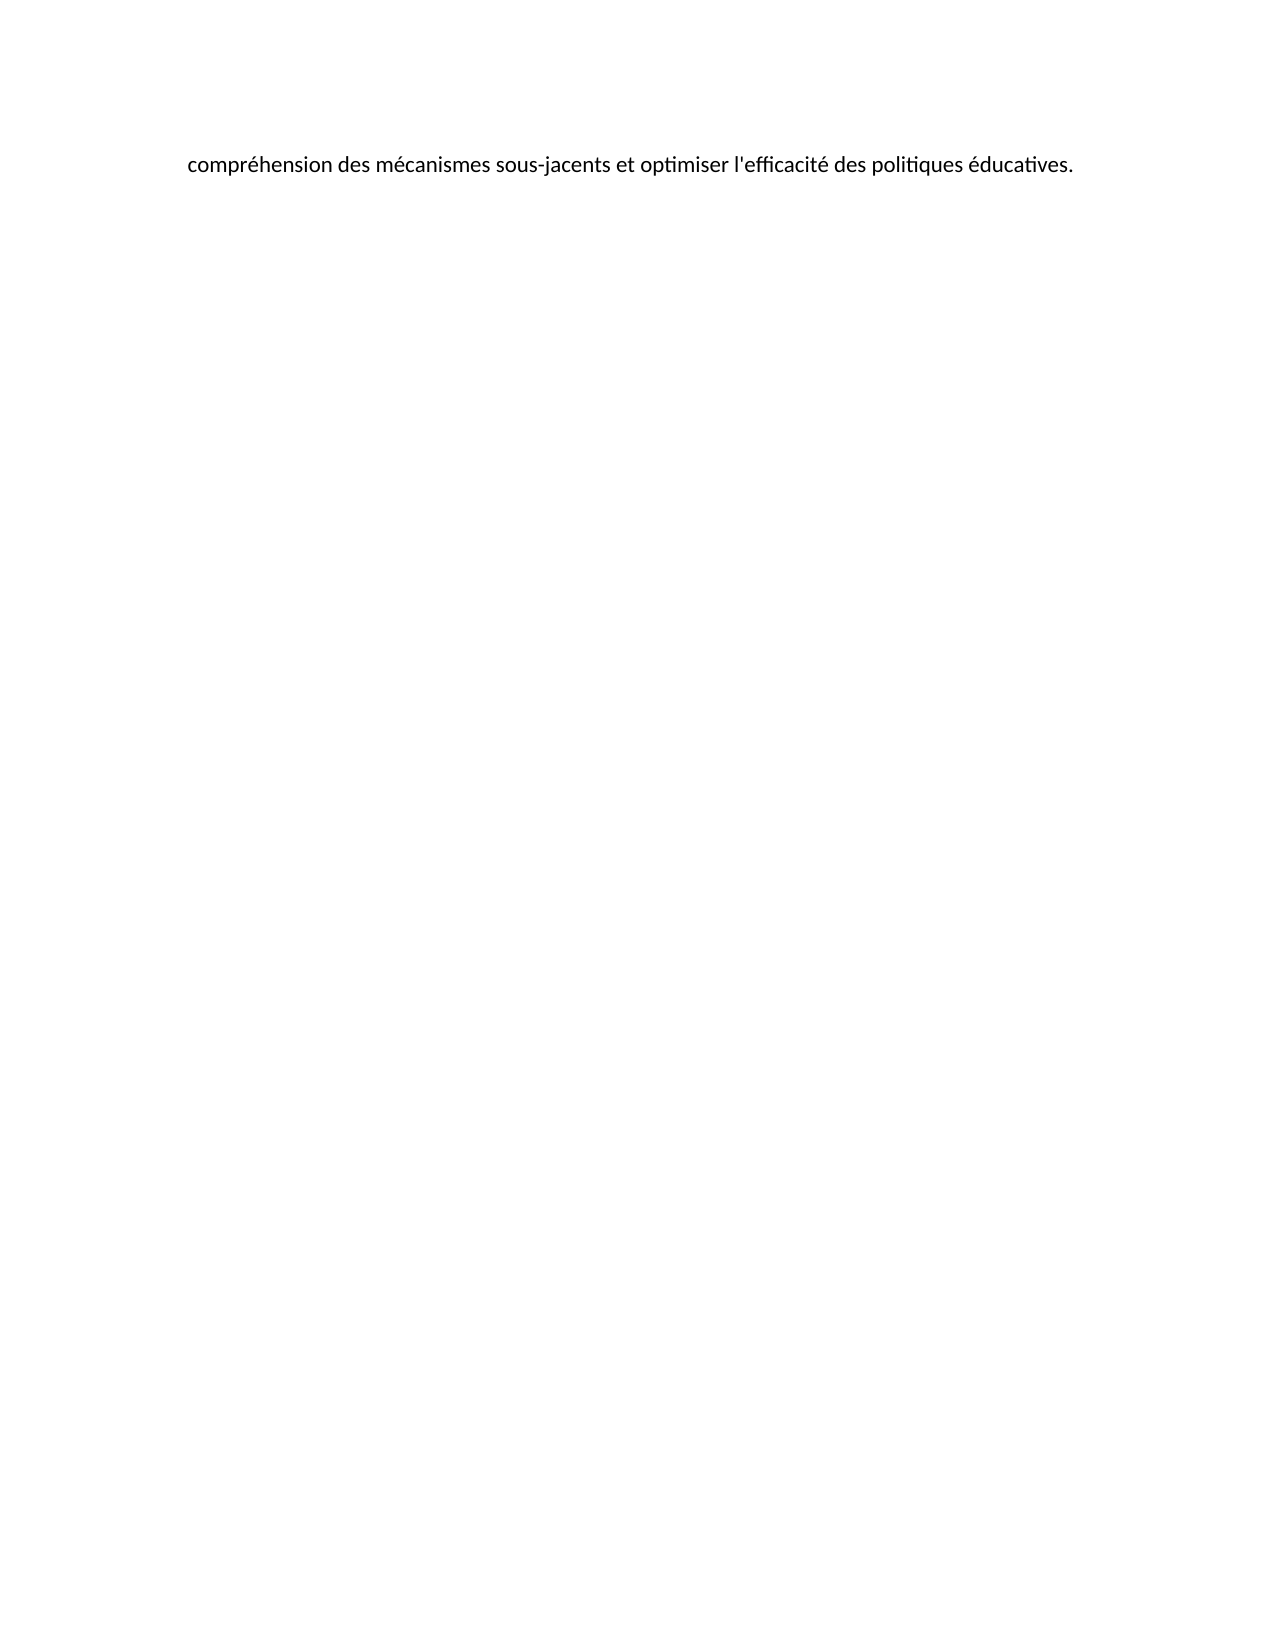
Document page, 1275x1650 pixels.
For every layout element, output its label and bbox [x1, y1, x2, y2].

text [187, 150, 1087, 210]
